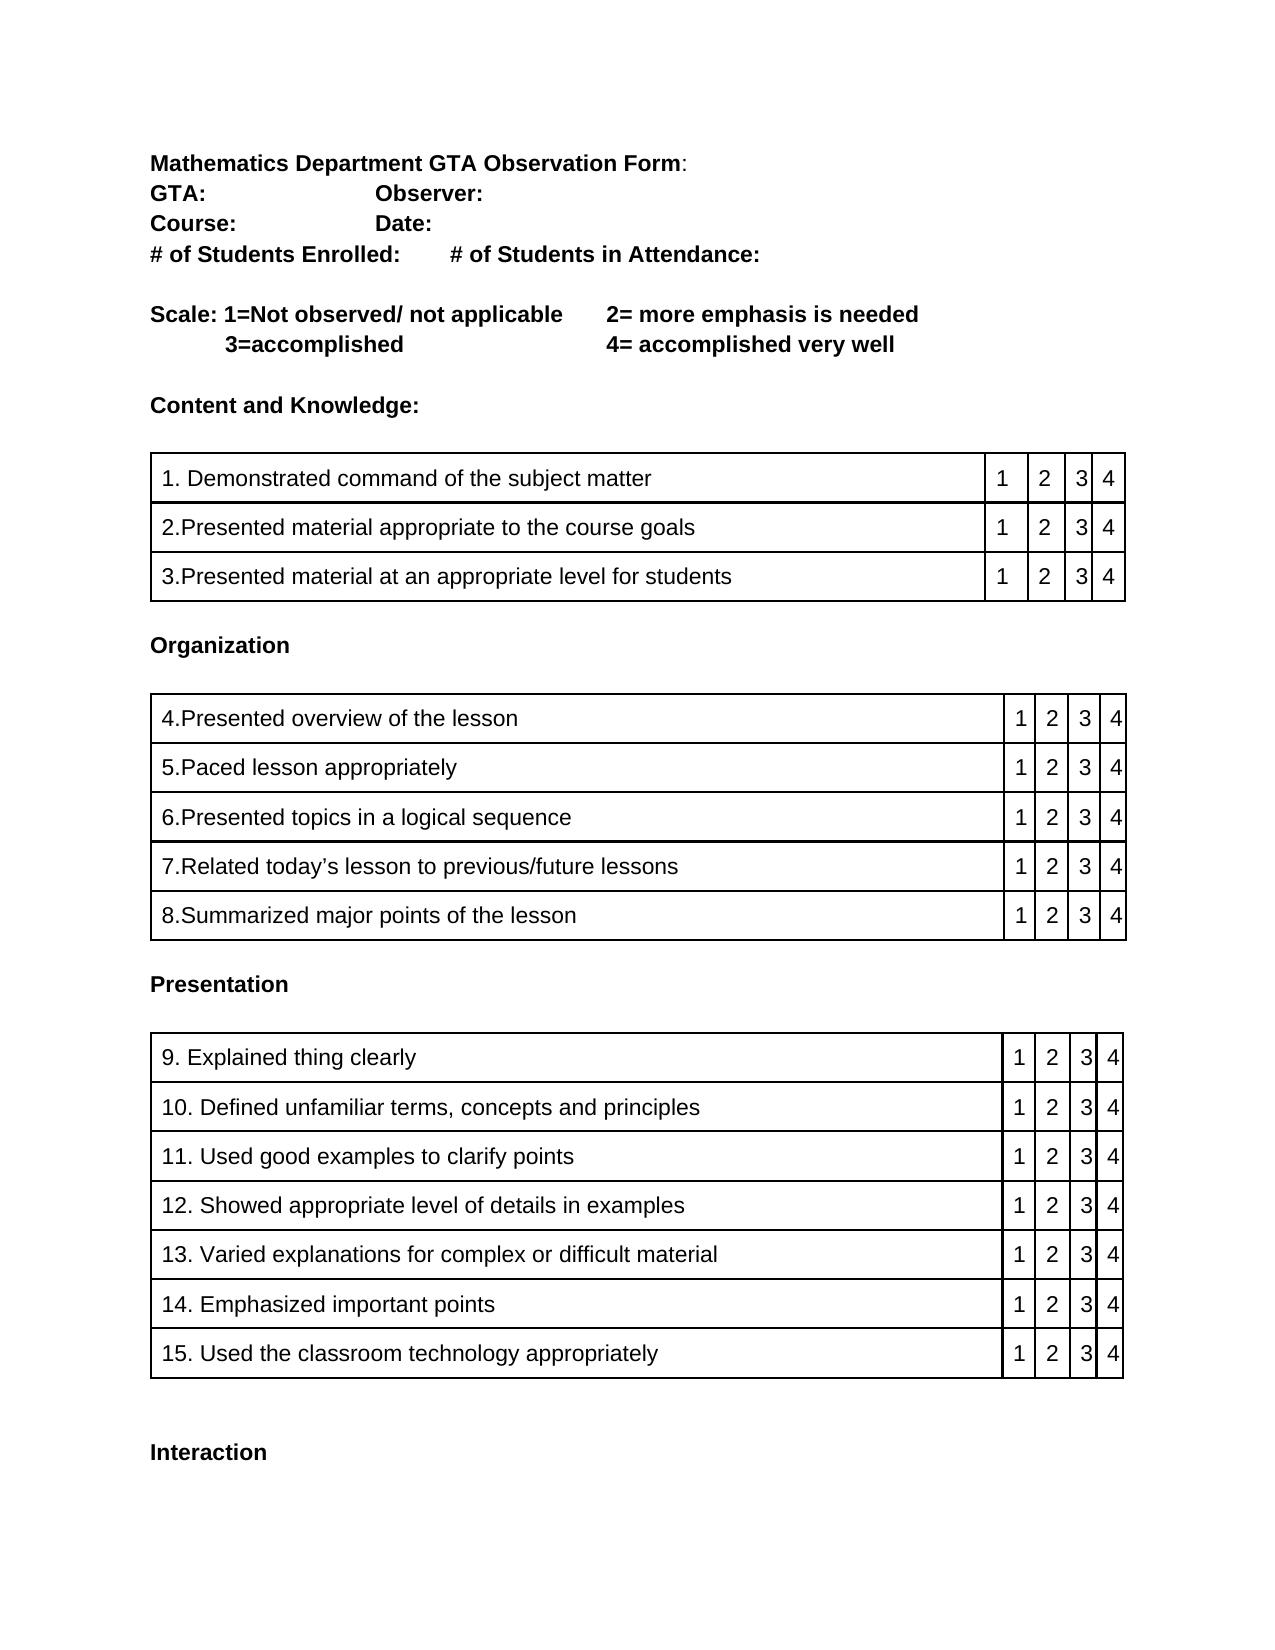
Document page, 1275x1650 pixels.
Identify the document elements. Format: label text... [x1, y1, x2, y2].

table_cell 1 [1004, 1231, 1034, 1278]
table_cell 2 [1036, 1132, 1069, 1179]
table_cell 2 [1036, 1231, 1069, 1278]
table_cell 4 [1101, 843, 1125, 890]
table_cell 2 [1036, 1182, 1069, 1229]
table_cell 3 [1071, 1083, 1095, 1130]
table_header 2 [1036, 1034, 1069, 1081]
table_cell 4 [1098, 1329, 1122, 1377]
table_cell 1 [986, 553, 1027, 600]
table_cell 11. Used good examples to clarify points [152, 1132, 1001, 1179]
table_cell 5.Paced lesson appropriately [152, 744, 1003, 791]
table_cell 1 [1005, 793, 1034, 840]
table_cell 3 [1069, 744, 1099, 791]
table_cell 1 [1004, 1083, 1034, 1130]
text Presentation [150, 971, 1125, 998]
table_cell 1 [1005, 892, 1034, 939]
table_cell 3 [1069, 892, 1099, 939]
table_cell 4 [1093, 553, 1124, 600]
table_header 3 [1066, 454, 1091, 501]
table_header 3 [1071, 1034, 1095, 1081]
table_header 9. Explained thing clearly [152, 1034, 1001, 1081]
table_cell 2 [1029, 504, 1064, 551]
table_cell 4 [1098, 1182, 1122, 1229]
table_cell 4 [1098, 1132, 1122, 1179]
table_header 2 [1029, 454, 1064, 501]
table_cell 3 [1069, 843, 1099, 890]
table_header 4 [1093, 454, 1124, 501]
table_cell 1 [1005, 744, 1034, 791]
table_cell 3 [1071, 1329, 1095, 1377]
table_header 1 [1005, 695, 1034, 742]
table_cell 1 [1004, 1280, 1034, 1327]
table_header 4 [1098, 1034, 1122, 1081]
table_cell 3 [1066, 504, 1091, 551]
table_cell 3 [1071, 1132, 1095, 1179]
text Mathematics Department GTA Observation Form: [150, 150, 1125, 176]
table_cell 4 [1101, 892, 1125, 939]
text Interaction [150, 1439, 1125, 1465]
table_cell 1 [1004, 1182, 1034, 1229]
table_cell 3.Presented material at an appropriate level for students [152, 553, 984, 600]
table_cell 3 [1071, 1231, 1095, 1278]
table_cell 2 [1036, 892, 1067, 939]
table_cell 4 [1098, 1280, 1122, 1327]
table_header 2 [1036, 695, 1067, 742]
table_cell 6.Presented topics in a logical sequence [152, 793, 1003, 840]
table_cell 1 [986, 504, 1027, 551]
table_cell 15. Used the classroom technology appropriately [152, 1329, 1001, 1377]
table_cell 8.Summarized major points of the lesson [152, 892, 1003, 939]
table_cell 3 [1069, 793, 1099, 840]
table_header 1. Demonstrated command of the subject matter [152, 454, 984, 501]
table_cell 1 [1005, 843, 1034, 890]
table_cell 4 [1101, 744, 1125, 791]
table_cell 13. Varied explanations for complex or difficult material [152, 1231, 1001, 1278]
table_cell 2 [1036, 1329, 1069, 1377]
table_cell 1 [1004, 1329, 1034, 1377]
table_header 3 [1069, 695, 1099, 742]
text 3=accomplished 4= accomplished very well [150, 331, 1125, 358]
table_cell 14. Emphasized important points [152, 1280, 1001, 1327]
text # of Students Enrolled: # of Students in Attendance: [150, 241, 1125, 267]
text Course: Date: [150, 210, 1125, 237]
table_cell 4 [1098, 1231, 1122, 1278]
table_cell 2 [1036, 1280, 1069, 1327]
table_cell 1 [1004, 1132, 1034, 1179]
table_cell 2 [1036, 843, 1067, 890]
text GTA: Observer: [150, 180, 1125, 207]
table_cell 10. Defined unfamiliar terms, concepts and principles [152, 1083, 1001, 1130]
table_header 1 [986, 454, 1027, 501]
table_cell 7.Related today’s lesson to previous/future lessons [152, 843, 1003, 890]
table_cell 3 [1071, 1280, 1095, 1327]
table_cell 2 [1036, 793, 1067, 840]
table_header 4.Presented overview of the lesson [152, 695, 1003, 742]
table_cell 4 [1093, 504, 1124, 551]
text Organization [150, 632, 1125, 658]
table_header 4 [1101, 695, 1125, 742]
table_cell 2 [1036, 744, 1067, 791]
table_cell 2.Presented material appropriate to the course goals [152, 504, 984, 551]
table_cell 2 [1029, 553, 1064, 600]
text Scale: 1=Not observed/ not applicable 2= more emphasis is needed [150, 301, 1125, 327]
table_cell 2 [1036, 1083, 1069, 1130]
table_header 1 [1004, 1034, 1034, 1081]
table_cell 4 [1098, 1083, 1122, 1130]
table_cell 4 [1101, 793, 1125, 840]
table_cell 12. Showed appropriate level of details in examples [152, 1182, 1001, 1229]
table_cell 3 [1066, 553, 1091, 600]
table_cell 3 [1071, 1182, 1095, 1229]
text Content and Knowledge: [150, 392, 1125, 418]
